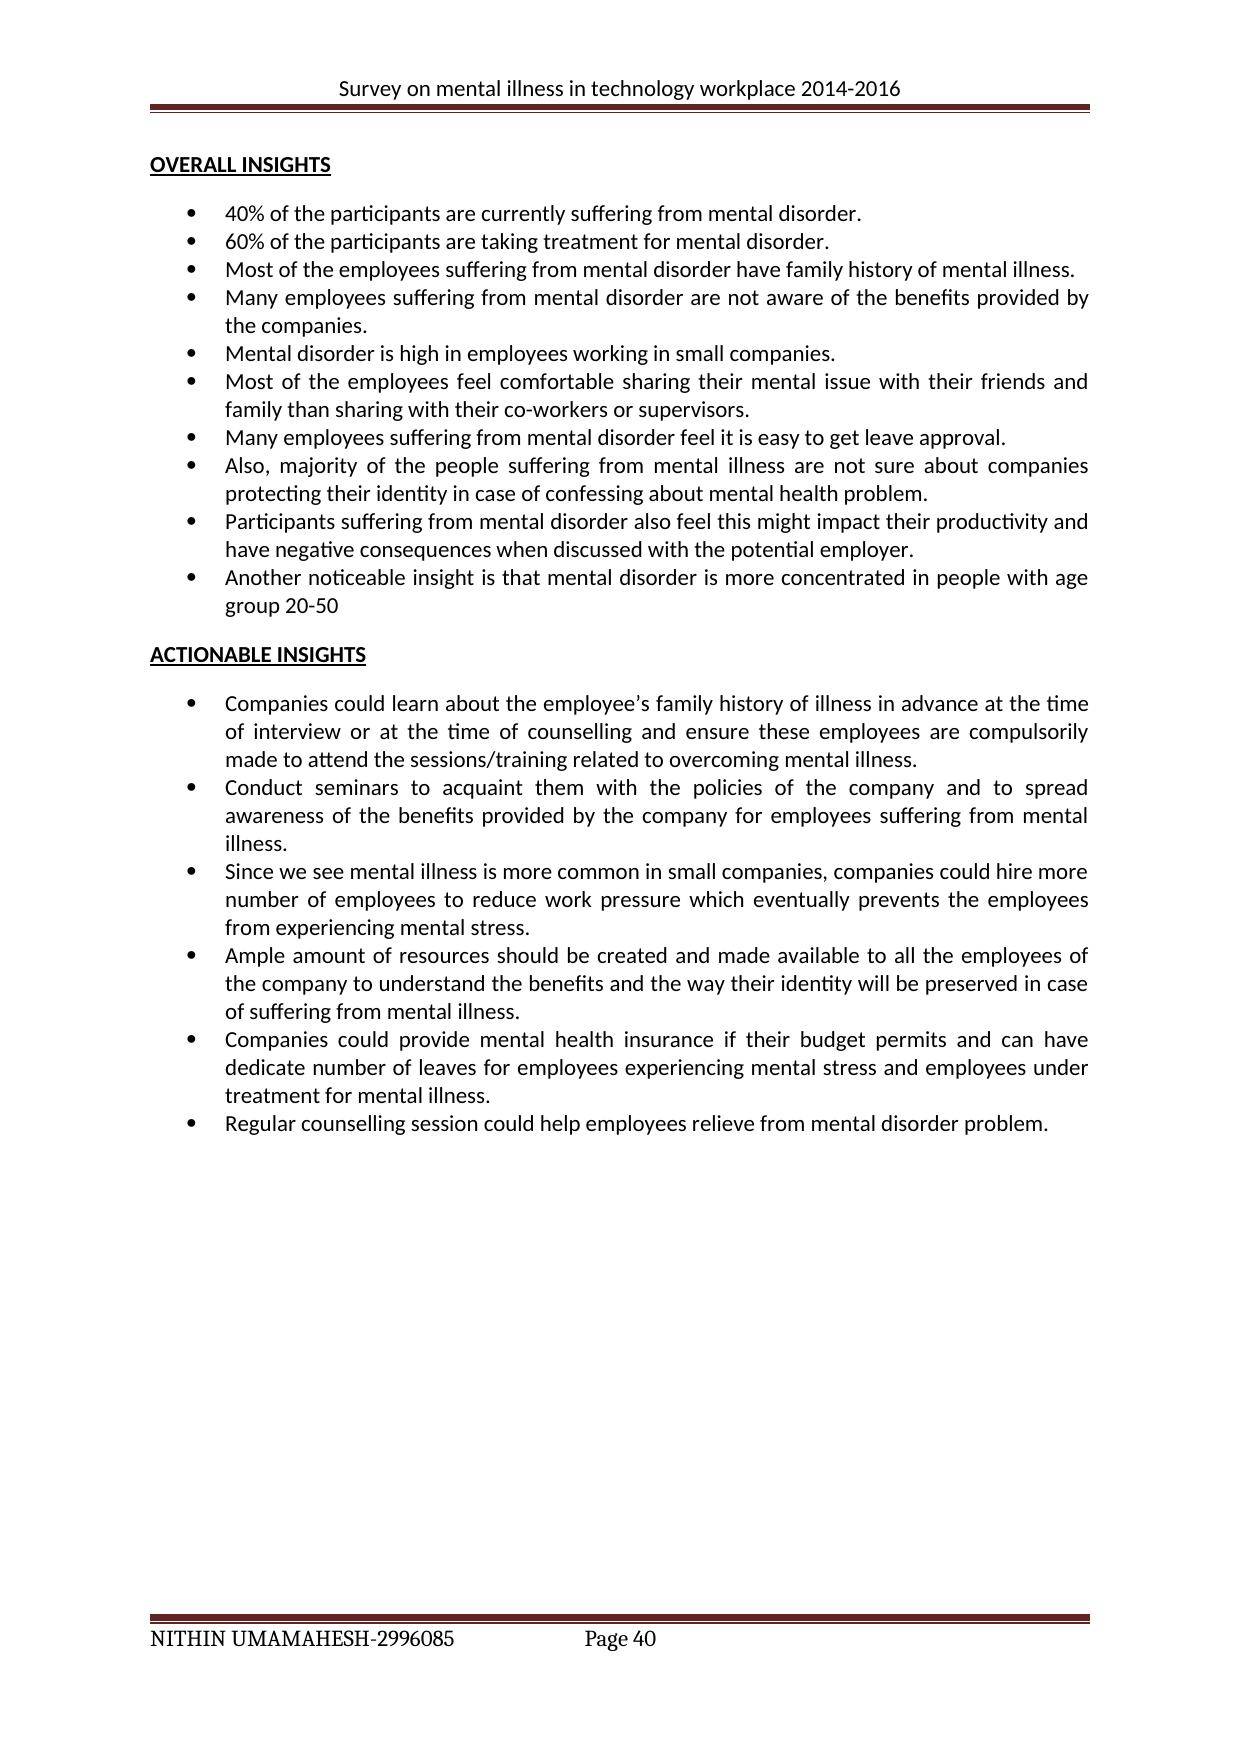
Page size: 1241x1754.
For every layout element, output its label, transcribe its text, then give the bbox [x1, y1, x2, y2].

list 60% of the participants are taking treatment for mental disorder. [187, 227, 1090, 255]
text ACTIONABLE INSIGHTS [150, 640, 1090, 668]
list Ample amount of resources should be created and made available to all the employees of the company to understand the benefits and the way their identity will be preserved in case of suffering from mental illness. [187, 941, 1090, 1025]
list Also, majority of the people suffering from mental illness are not sure about companies protecting their identity in case of confessing about mental health problem. [187, 451, 1090, 507]
list Companies could provide mental health insurance if their budget permits and can have dedicate number of leaves for employees experiencing mental stress and employees under treatment for mental illness. [187, 1025, 1090, 1109]
list Many employees suffering from mental disorder are not aware of the benefits provided by the companies. [187, 283, 1090, 339]
list Mental disorder is high in employees working in small companies. [187, 339, 1090, 367]
list Participants suffering from mental disorder also feel this might impact their productivity and have negative consequences when discussed with the potential employer. [187, 507, 1090, 563]
list Many employees suffering from mental disorder feel it is easy to get leave approval. [187, 423, 1090, 451]
list Another noticeable insight is that mental disorder is more concentrated in people with age group 20-50 [187, 563, 1090, 619]
text OVERALL INSIGHTS [150, 150, 1090, 178]
list Conduct seminars to acquaint them with the policies of the company and to spread awareness of the benefits provided by the company for employees suffering from mental illness. [187, 773, 1090, 857]
list Companies could learn about the employee’s family history of illness in advance at the time of interview or at the time of counselling and ensure these employees are compulsorily made to attend the sessions/training related to overcoming mental illness. [187, 689, 1090, 773]
list 40% of the participants are currently suffering from mental disorder. [187, 199, 1090, 227]
list Since we see mental illness is more common in small companies, companies could hire more number of employees to reduce work pressure which eventually prevents the employees from experiencing mental stress. [187, 857, 1090, 941]
list Regular counselling session could help employees relieve from mental disorder problem. [187, 1109, 1090, 1137]
list Most of the employees suffering from mental disorder have family history of mental illness. [187, 255, 1090, 283]
list Most of the employees feel comfortable sharing their mental issue with their friends and family than sharing with their co-workers or supervisors. [187, 367, 1090, 423]
